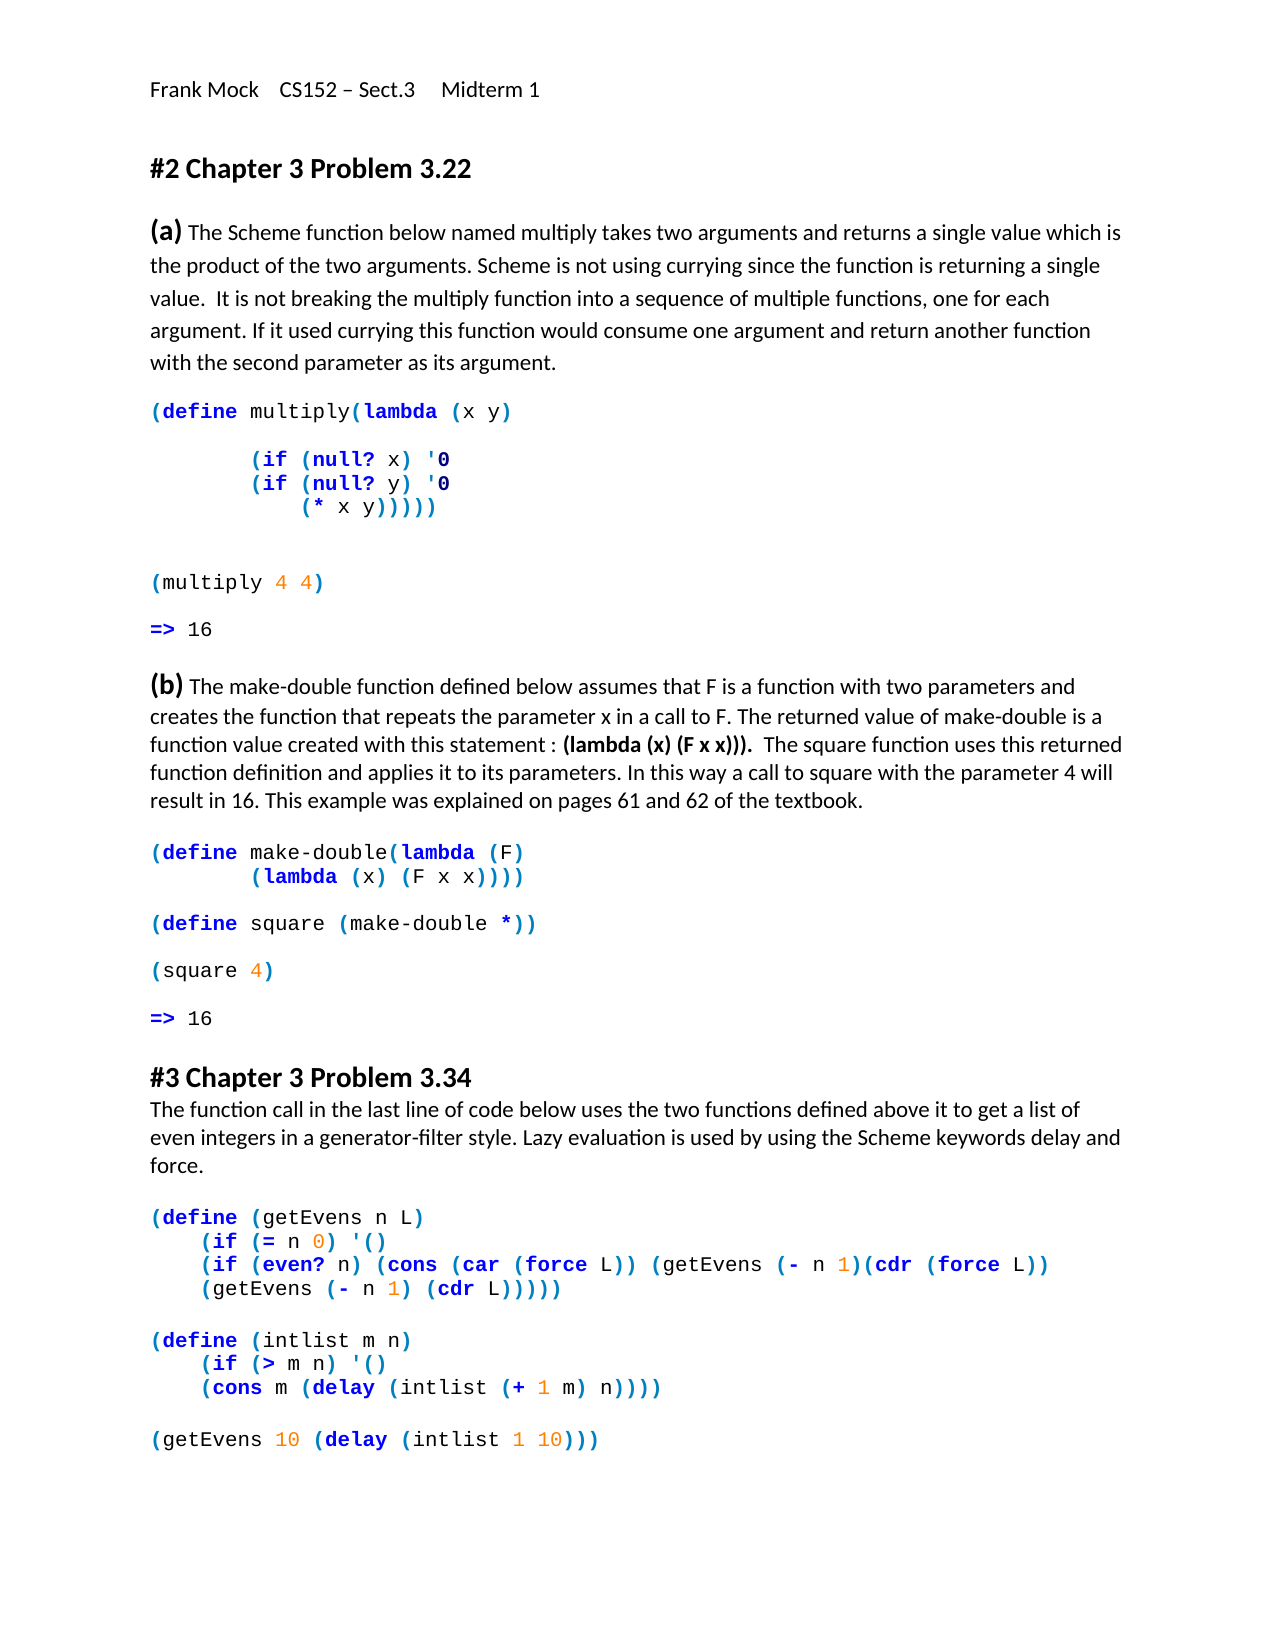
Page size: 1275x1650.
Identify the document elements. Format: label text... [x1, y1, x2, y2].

text (define make-double(lambda (F) [150, 842, 1125, 866]
text (if (> m n) '() [150, 1353, 1125, 1377]
text (multiply 4 4) [150, 572, 1125, 595]
text (getEvens (- n 1) (cdr L))))) [150, 1278, 1125, 1302]
text (if (null? x) '0 [150, 449, 1125, 473]
text (if (even? n) (cons (car (force L)) (getEvens (- n 1)(cdr (force L)) [150, 1254, 1125, 1278]
text (lambda (x) (F x x)))) [150, 866, 1125, 889]
text The function call in the last line of code below uses the two functions defined above it to get a list of even integers in a generator-filter style. Lazy evaluation is used by using the Scheme keywords delay and force. [150, 1095, 1125, 1179]
text => 16 [150, 619, 1125, 643]
text (define square (make-double *)) [150, 913, 1125, 937]
text (getEvens 10 (delay (intlist 1 10))) [150, 1428, 1125, 1452]
text (square 4) [150, 960, 1125, 984]
text (a) The Scheme function below named multiply takes two arguments and returns a single value which is the product of the two arguments. Scheme is not using currying since the function is returning a single value. It is not breaking the multiply function into a sequence of multiple functions, one for each argument. If it used currying this function would consume one argument and return another function with the second parameter as its argument. [150, 212, 1125, 376]
text #3 Chapter 3 Problem 3.34 [150, 1059, 1125, 1095]
text (* x y))))) [150, 496, 1125, 520]
text (if (null? y) '0 [150, 473, 1125, 496]
text (define (intlist m n) [150, 1329, 1125, 1353]
text => 16 [150, 1008, 1125, 1031]
text (define multiply(lambda (x y) [150, 401, 1125, 425]
text #2 Chapter 3 Problem 3.22 [150, 150, 1125, 186]
text (b) The make-double function defined below assumes that F is a function with two parameters and creates the function that repeats the parameter x in a call to F. The returned value of make-double is a function value created with this statement : (lambda (x) (F x x))). The square function uses this returned function definition and applies it to its parameters. In this way a call to square with the parameter 4 will result in 16. This example was explained on pages 61 and 62 of the textbook. [150, 666, 1125, 814]
text (if (= n 0) '() [150, 1231, 1125, 1254]
text (cons m (delay (intlist (+ 1 m) n)))) [150, 1377, 1125, 1401]
text (define (getEvens n L) [150, 1207, 1125, 1231]
